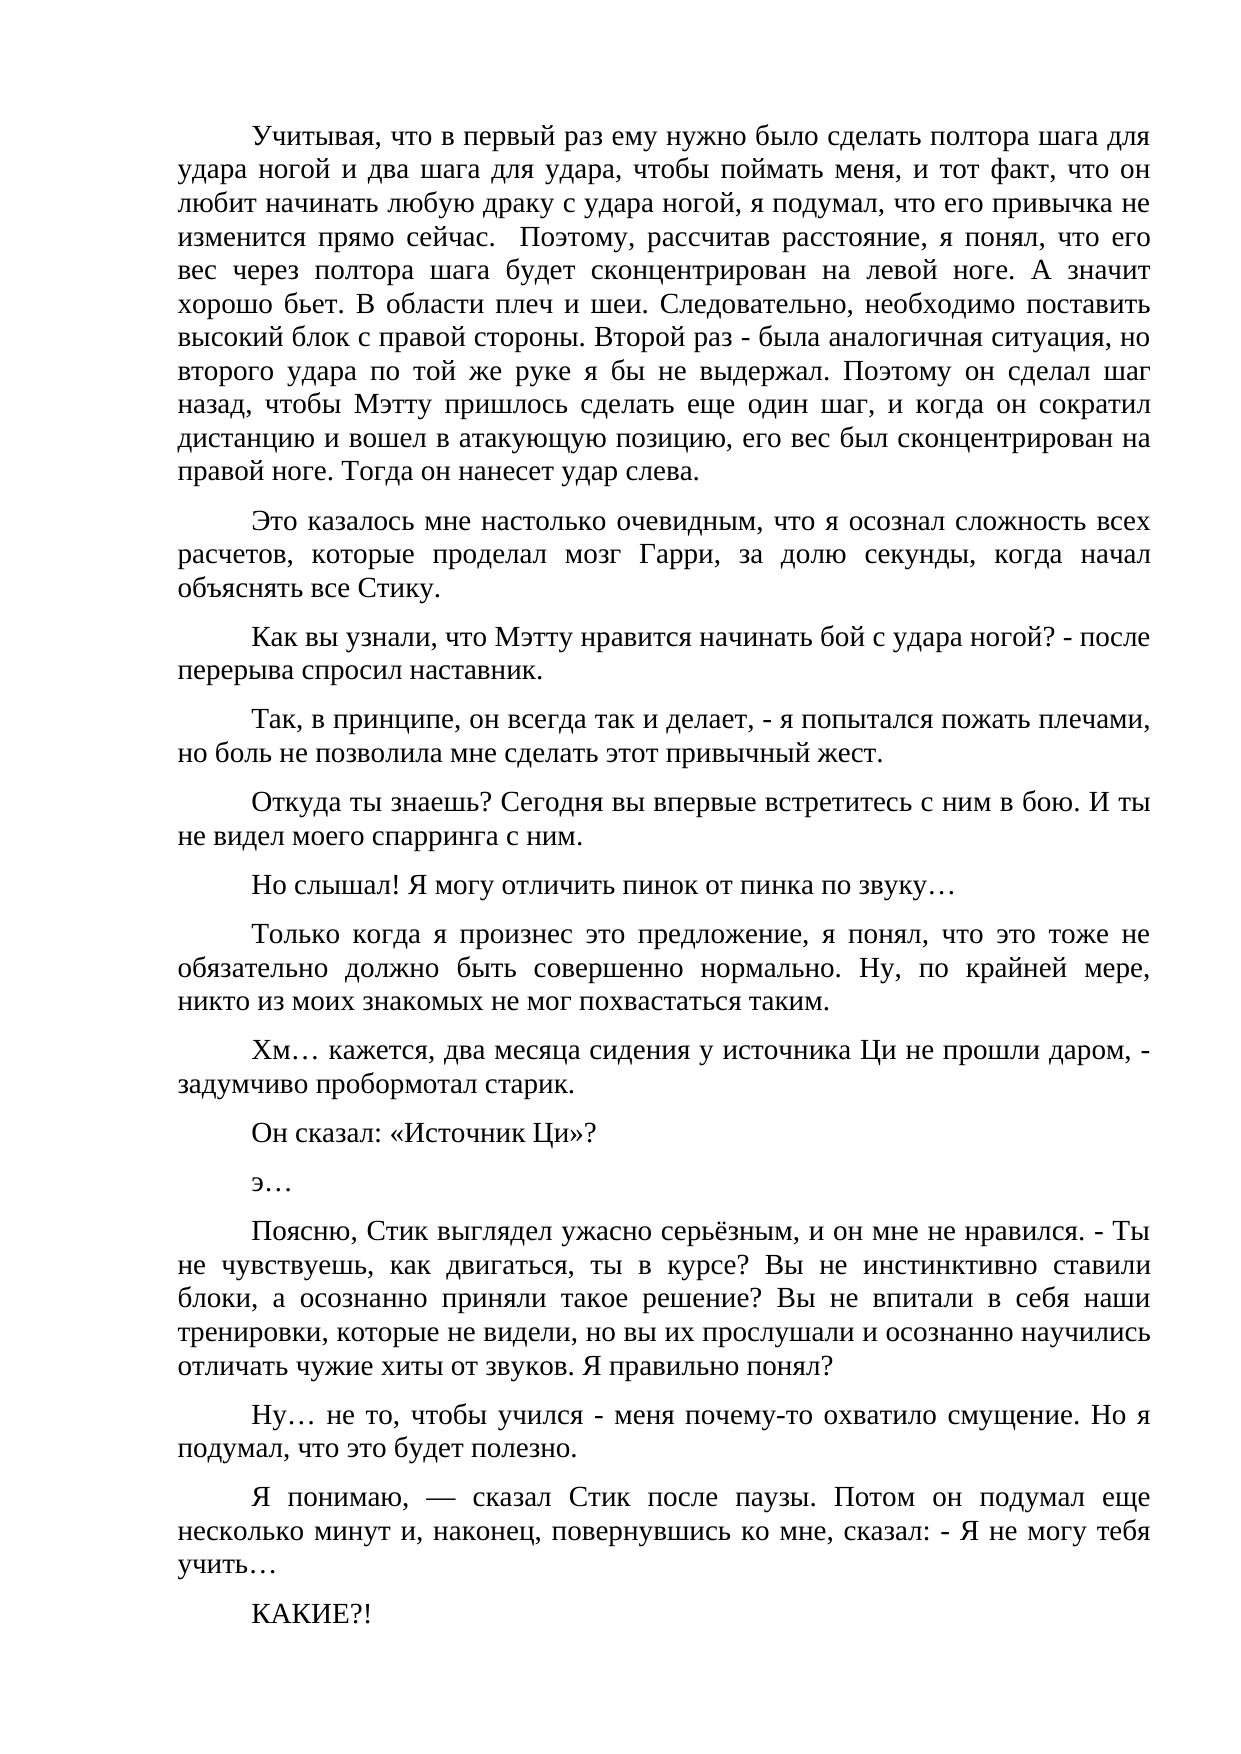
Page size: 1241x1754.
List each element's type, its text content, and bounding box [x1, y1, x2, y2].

text Учитывая, что в первый раз ему нужно было сделать полтора шага для удара ногой и два шага для удара, чтобы поймать меня, и тот факт, что он любит начинать любую драку с удара ногой, я подумал, что его привычка не изменится прямо сейчас. Поэтому, рассчитав расстояние, я понял, что его вес через полтора шага будет сконцентрирован на левой ноге. А значит хорошо бьет. В области плеч и шеи. Следовательно, необходимо поставить высокий блок с правой стороны. Второй раз - была аналогичная ситуация, но второго удара по той же руке я бы не выдержал. Поэтому он сделал шаг назад, чтобы Мэтту пришлось сделать еще один шаг, и когда он сократил дистанцию и вошел в атакующую позицию, его вес был сконцентрирован на правой ноге. Тогда он нанесет удар слева. [177, 118, 1152, 487]
text э… [177, 1164, 1152, 1198]
text Поясню, Стик выглядел ужасно серьёзным, и он мне не нравился. - Ты не чувствуешь, как двигаться, ты в курсе? Вы не инстинктивно ставили блоки, а осознанно приняли такое решение? Вы не впитали в себя наши тренировки, которые не видели, но вы их прослушали и осознанно научились отличать чужие хиты от звуков. Я правильно понял? [177, 1213, 1152, 1381]
text КАКИЕ?! [177, 1596, 1063, 1629]
text Я понимаю, — сказал Стик после паузы. Потом он подумал еще несколько минут и, наконец, повернувшись ко мне, сказал: - Я не могу тебя учить… [177, 1479, 1152, 1580]
text Так, в принципе, он всегда так и делает, - я попытался пожать плечами, но боль не позволила мне сделать этот привычный жест. [177, 702, 1152, 769]
text Но слышал! Я могу отличить пинок от пинка по звуку… [177, 867, 1152, 901]
text Он сказал: «Источник Ци»? [177, 1115, 1152, 1149]
text Откуда ты знаешь? Сегодня вы впервые встретитесь с ним в бою. И ты не видел моего спарринга с ним. [177, 784, 1152, 851]
text Ну… не то, чтобы учился - меня почему-то охватило смущение. Но я подумал, что это будет полезно. [177, 1397, 1152, 1464]
text Это казалось мне настолько очевидным, что я осознал сложность всех расчетов, которые проделал мозг Гарри, за долю секунды, когда начал объяснять все Стику. [177, 503, 1152, 603]
text Только когда я произнес это предложение, я понял, что это тоже не обязательно должно быть совершенно нормально. Ну, по крайней мере, никто из моих знакомых не мог похвастаться таким. [177, 916, 1152, 1017]
text Хм… кажется, два месяца сидения у источника Ци не прошли даром, - задумчиво пробормотал старик. [177, 1032, 1152, 1099]
text Как вы узнали, что Мэтту нравится начинать бой с удара ногой? - после перерыва спросил наставник. [177, 619, 1152, 686]
